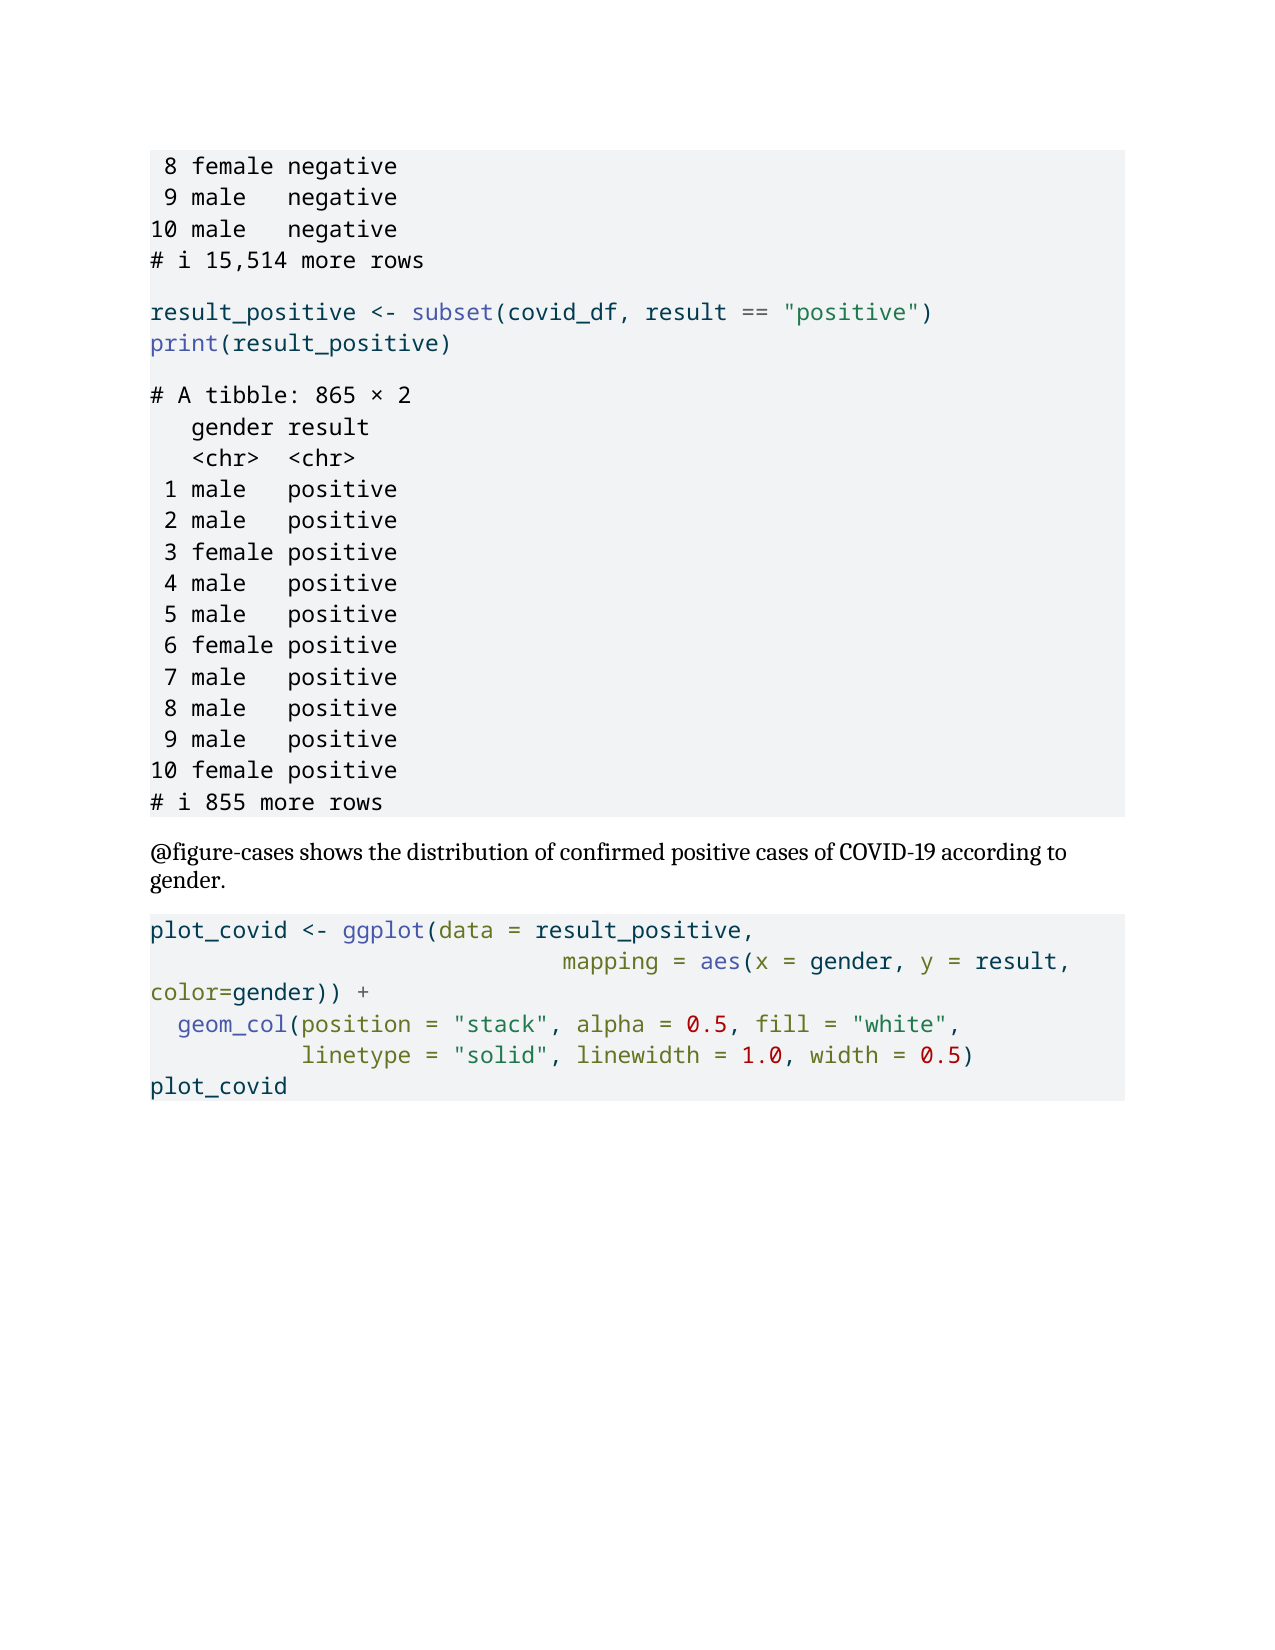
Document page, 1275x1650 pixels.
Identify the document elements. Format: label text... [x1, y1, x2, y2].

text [150, 150, 1125, 275]
text result_positive <- subset(covid_df, result == "positive") print(result_positive) [452, 296, 1125, 358]
text # A tibble: 865 × 2 gender result <chr> <chr> 1 male positive 2 male positive 3 female positive 4 male positive 5 male positive 6 female positive 7 male positive 8 male positive 9 male positive 10 female positive # ℹ 855 more rows [150, 379, 1125, 817]
text @figure-cases shows the distribution of confirmed positive cases of COVID-19 according to gender. [150, 837, 1125, 895]
text plot_covid <- ggplot(data = result_positive, mapping = aes(x = gender, y = result, color=gender)) + geom_col(position = "stack", alpha = 0.5, fill = "white", linetype = "solid", linewidth = 1.0, width = 0.5) plot_covid [150, 914, 1125, 1101]
